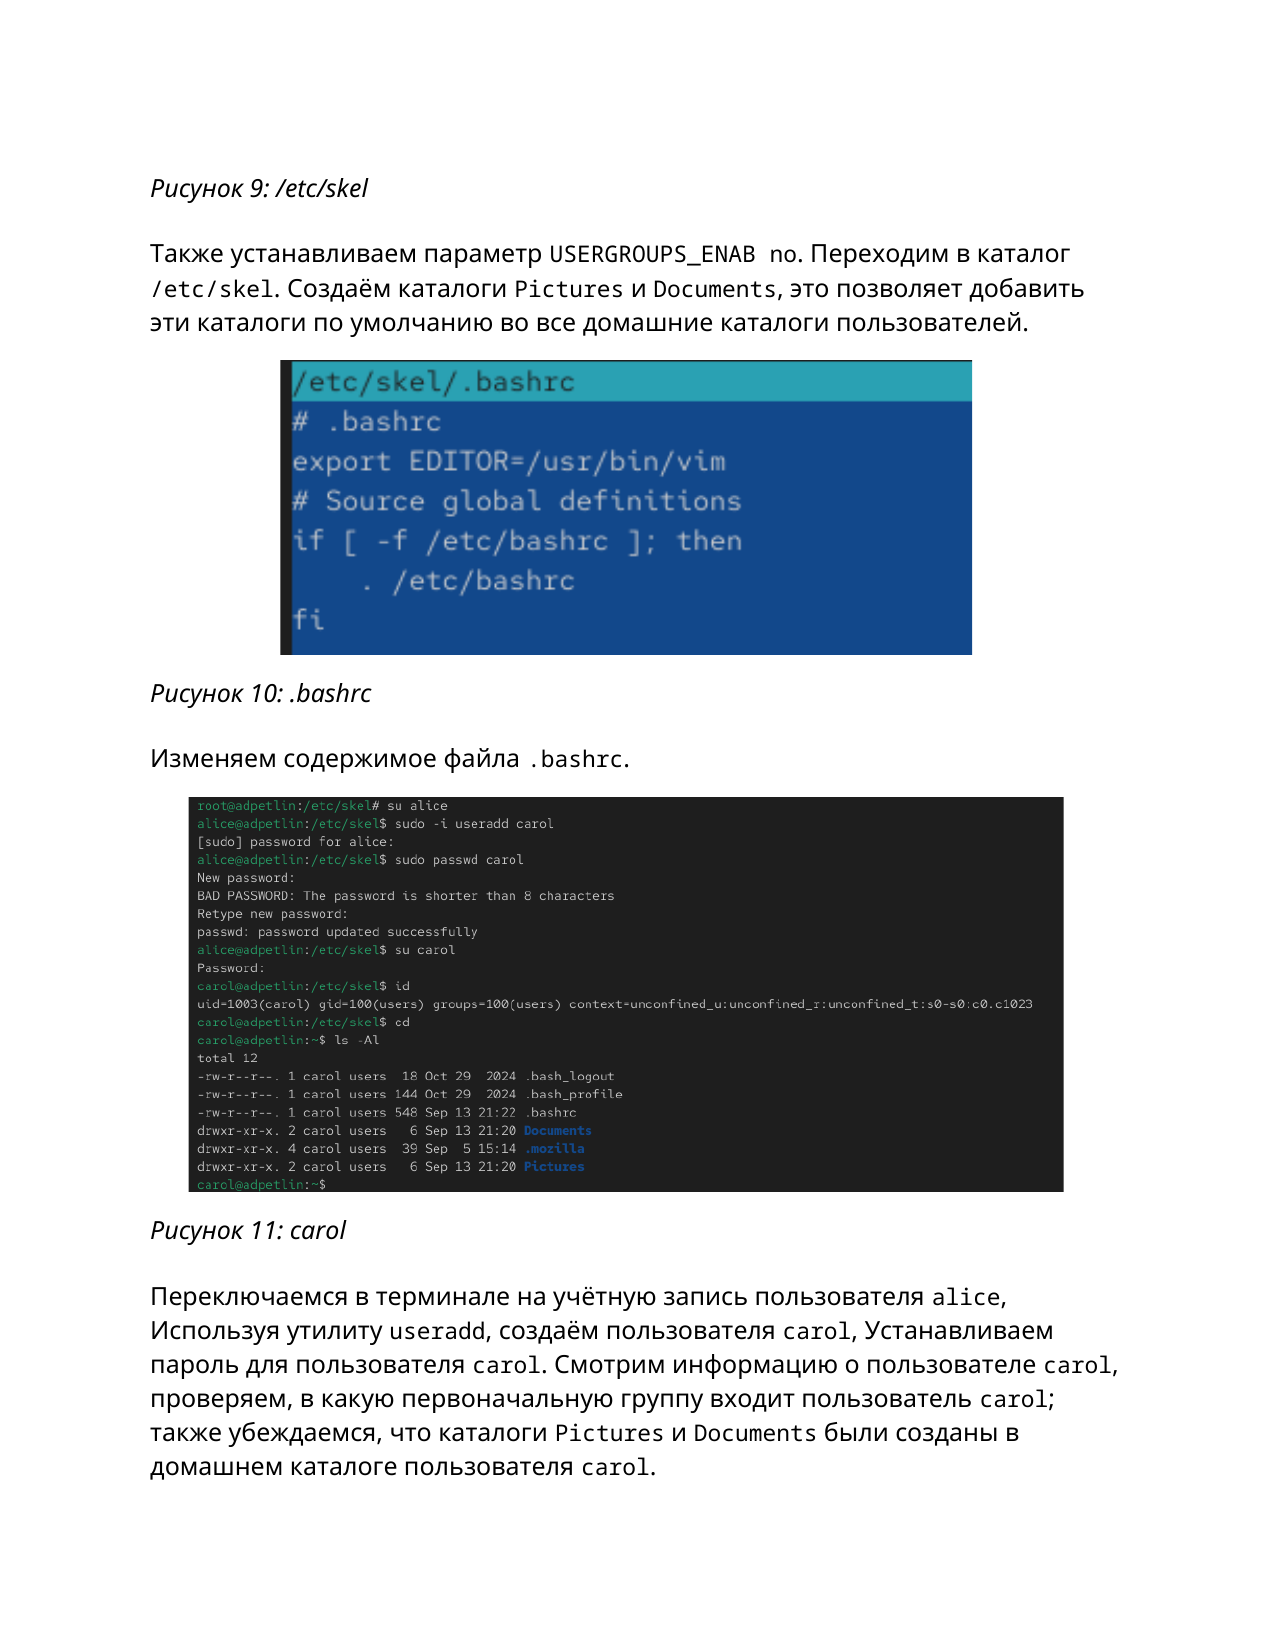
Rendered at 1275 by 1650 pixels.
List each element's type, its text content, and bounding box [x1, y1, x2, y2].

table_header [139, 150, 1114, 217]
text Изменяем содержимое файла .bashrc. [150, 741, 1125, 775]
table_header Рисунок 10: .bashrc [139, 357, 1114, 722]
text Также устанавливаем параметр USERGROUPS_ENAB no. Переходим в каталог /etc/skel. Создаём каталоги Pictures и Documents, это позволяет добавить эти каталоги по умолчанию во все домашние каталоги пользователей. [150, 236, 1125, 338]
table_header Рисунок 11: carol [139, 794, 1114, 1259]
text Переключаемся в терминале на учётную запись пользователя alice, Используя утилиту useradd, создаём пользователя carol, Устанавливаем пароль для пользователя carol. Смотрим информацию о пользователе carol, проверяем, в какую первоначальную группу входит пользователь carol; также убеждаемся, что каталоги Pictures и Documents были созданы в домашнем каталоге пользователя carol. [150, 1278, 1125, 1483]
picture [280, 360, 973, 655]
picture [188, 797, 1064, 1192]
